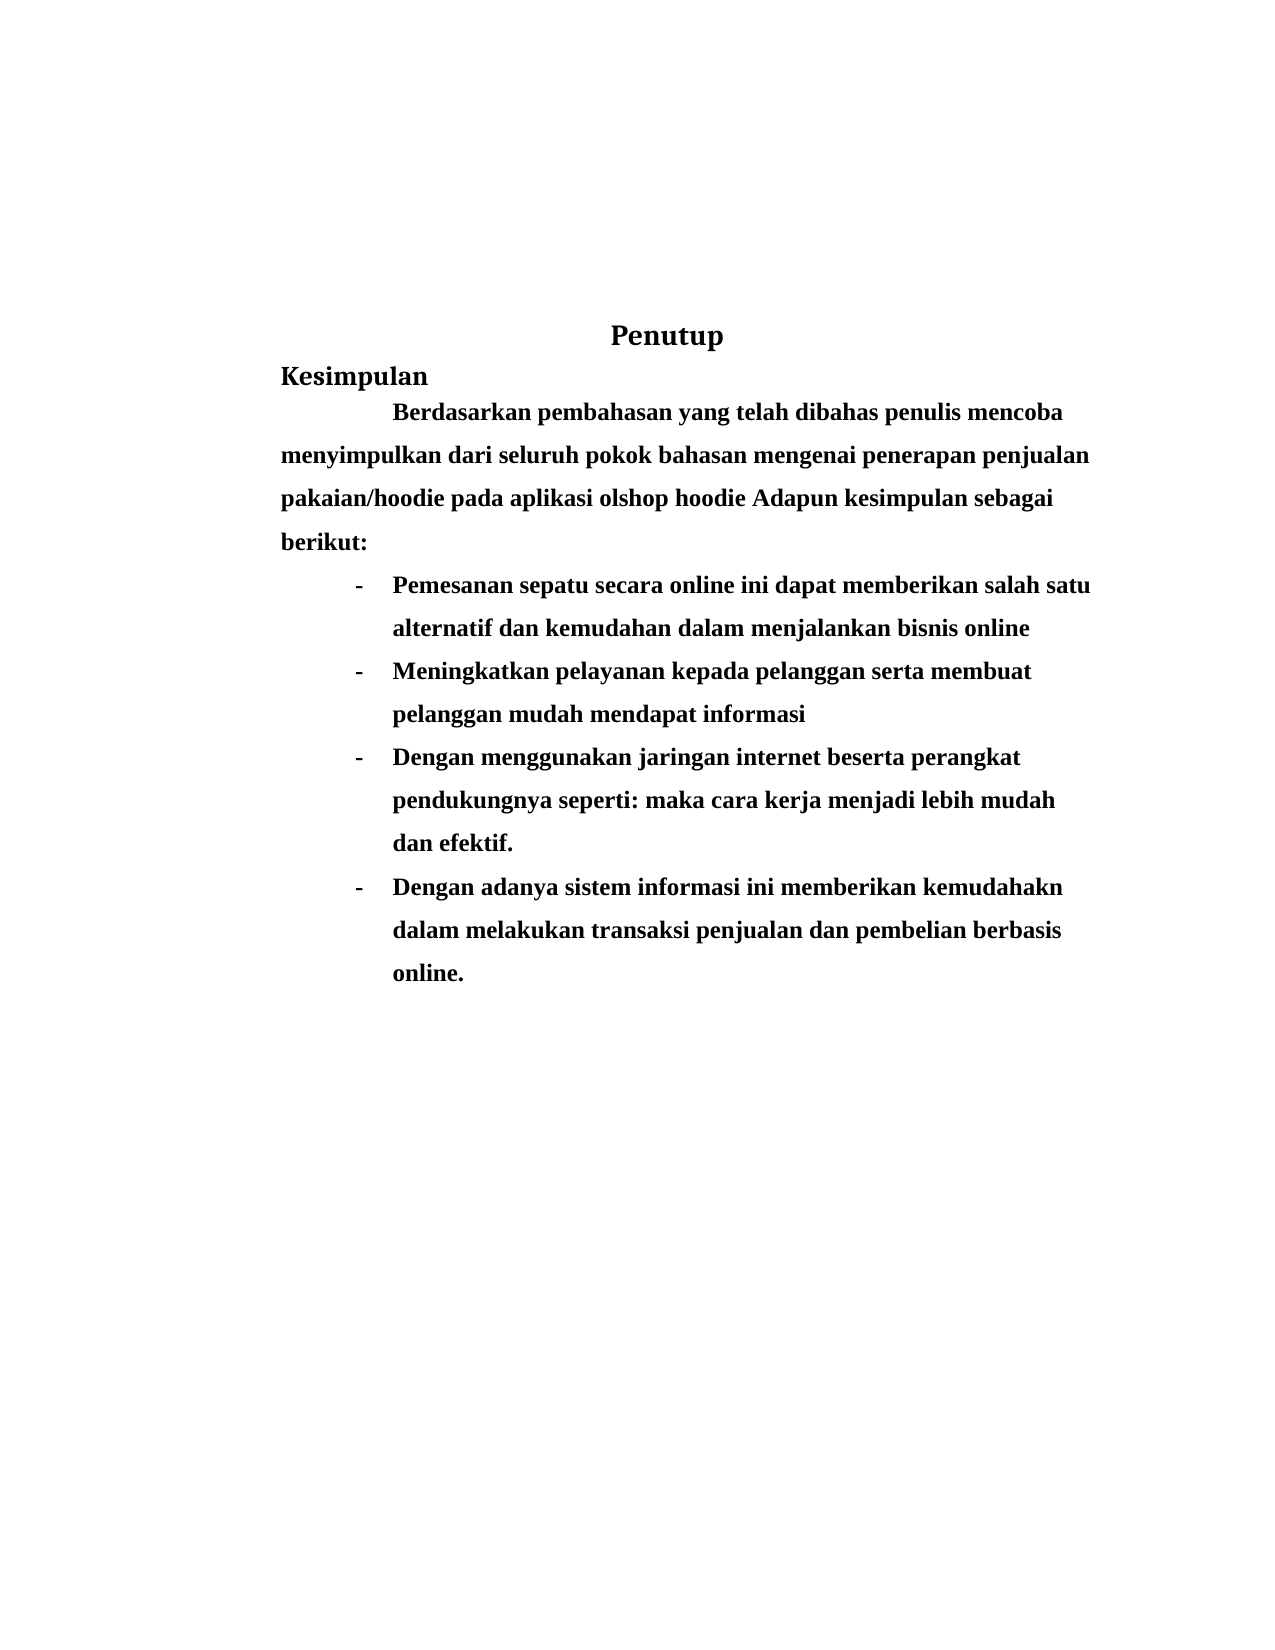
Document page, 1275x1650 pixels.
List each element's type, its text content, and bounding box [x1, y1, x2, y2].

list Dengan adanya sistem informasi ini memberikan kemudahakn dalam melakukan transaksi penjualan dan pembelian berbasis online. [355, 872, 1098, 987]
list Dengan menggunakan jaringan internet beserta perangkat pendukungnya seperti: maka cara kerja menjadi lebih mudah dan efektif. [355, 742, 1098, 857]
list Berdasarkan pembahasan yang telah dibahas penulis mencoba menyimpulkan dari seluruh pokok bahasan mengenai penerapan penjualan pakaian/hoodie pada aplikasi olshop hoodie Adapun kesimpulan sebagai berikut: [281, 397, 1098, 555]
subtitle Penutup [236, 319, 1098, 352]
subtitle Kesimpulan [281, 361, 1098, 393]
list Pemesanan sepatu secara online ini dapat memberikan salah satu alternatif dan kemudahan dalam menjalankan bisnis online [355, 570, 1098, 642]
list Meningkatkan pelayanan kepada pelanggan serta membuat pelanggan mudah mendapat informasi [355, 656, 1098, 728]
